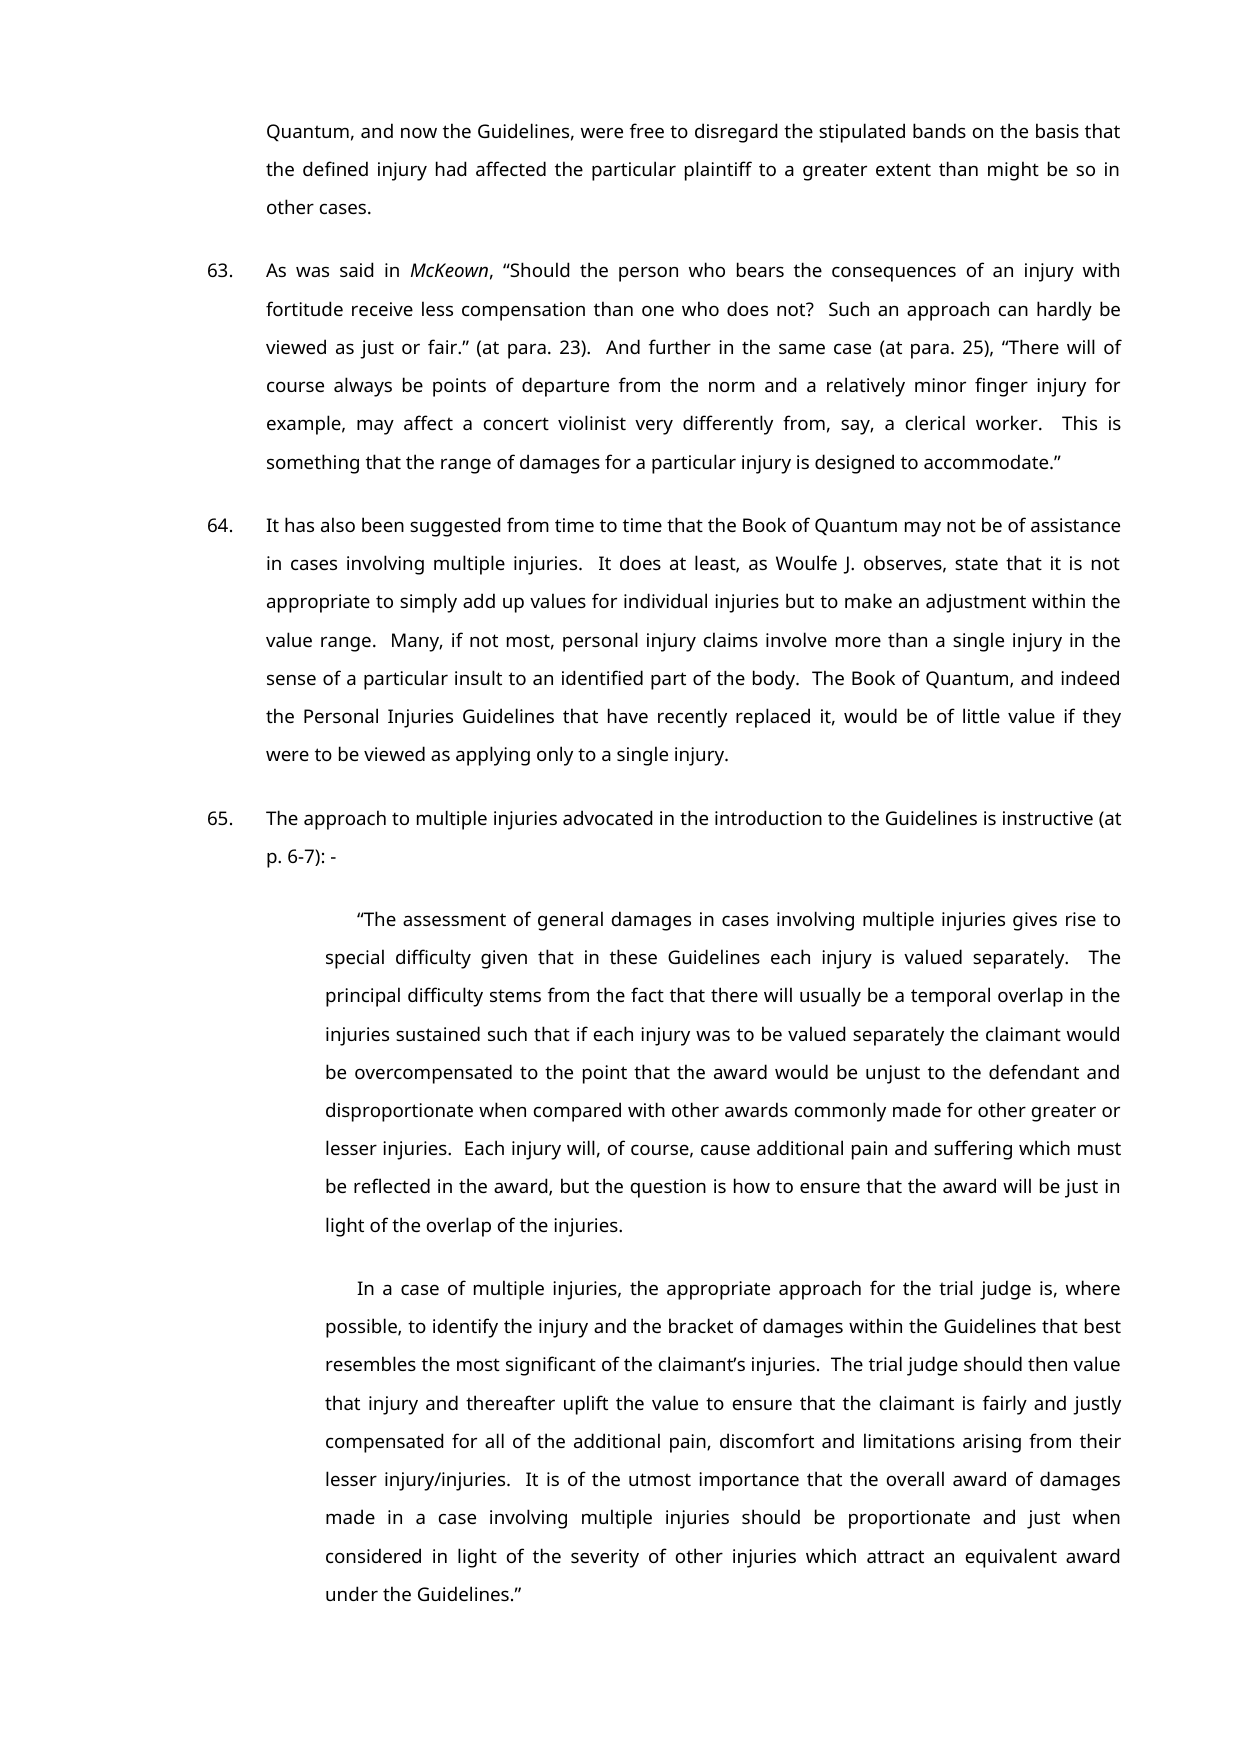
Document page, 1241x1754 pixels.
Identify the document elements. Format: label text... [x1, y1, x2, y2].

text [207, 118, 1122, 220]
text 65. The approach to multiple injuries advocated in the introduction to the Guidelines is instructive (at p. 6-7): - [207, 805, 1122, 868]
text 63. As was said in McKeown, “Should the person who bears the consequences of an injury with fortitude receive less compensation than one who does not? Such an approach can hardly be viewed as just or fair.” (at para. 23). And further in the same case (at para. 25), “There will of course always be points of departure from the norm and a relatively minor finger injury for example, may affect a concert violinist very differently from, say, a clerical worker. This is something that the range of damages for a particular injury is designed to accommodate.” [207, 258, 1122, 474]
text In a case of multiple injuries, the appropriate approach for the trial judge is, where possible, to identify the injury and the bracket of damages within the Guidelines that best resembles the most significant of the claimant’s injuries. The trial judge should then value that injury and thereafter uplift the value to ensure that the claimant is fairly and justly compensated for all of the additional pain, discomfort and limitations arising from their lesser injury/injuries. It is of the utmost importance that the overall award of damages made in a case involving multiple injuries should be proportionate and just when considered in light of the severity of other injuries which attract an equivalent award under the Guidelines.” [266, 1275, 1122, 1607]
text 64. It has also been suggested from time to time that the Book of Quantum may not be of assistance in cases involving multiple injuries. It does at least, as Woulfe J. observes, state that it is not appropriate to simply add up values for individual injuries but to make an adjustment within the value range. Many, if not most, personal injury claims involve more than a single injury in the sense of a particular insult to an identified part of the body. The Book of Quantum, and indeed the Personal Injuries Guidelines that have recently replaced it, would be of little value if they were to be viewed as applying only to a single injury. [207, 512, 1122, 767]
text “The assessment of general damages in cases involving multiple injuries gives rise to special difficulty given that in these Guidelines each injury is valued separately. The principal difficulty stems from the fact that there will usually be a temporal overlap in the injuries sustained such that if each injury was to be valued separately the claimant would be overcompensated to the point that the award would be unjust to the defendant and disproportionate when compared with other awards commonly made for other greater or lesser injuries. Each injury will, of course, cause additional pain and suffering which must be reflected in the award, but the question is how to ensure that the award will be just in light of the overlap of the injuries. [266, 906, 1122, 1238]
